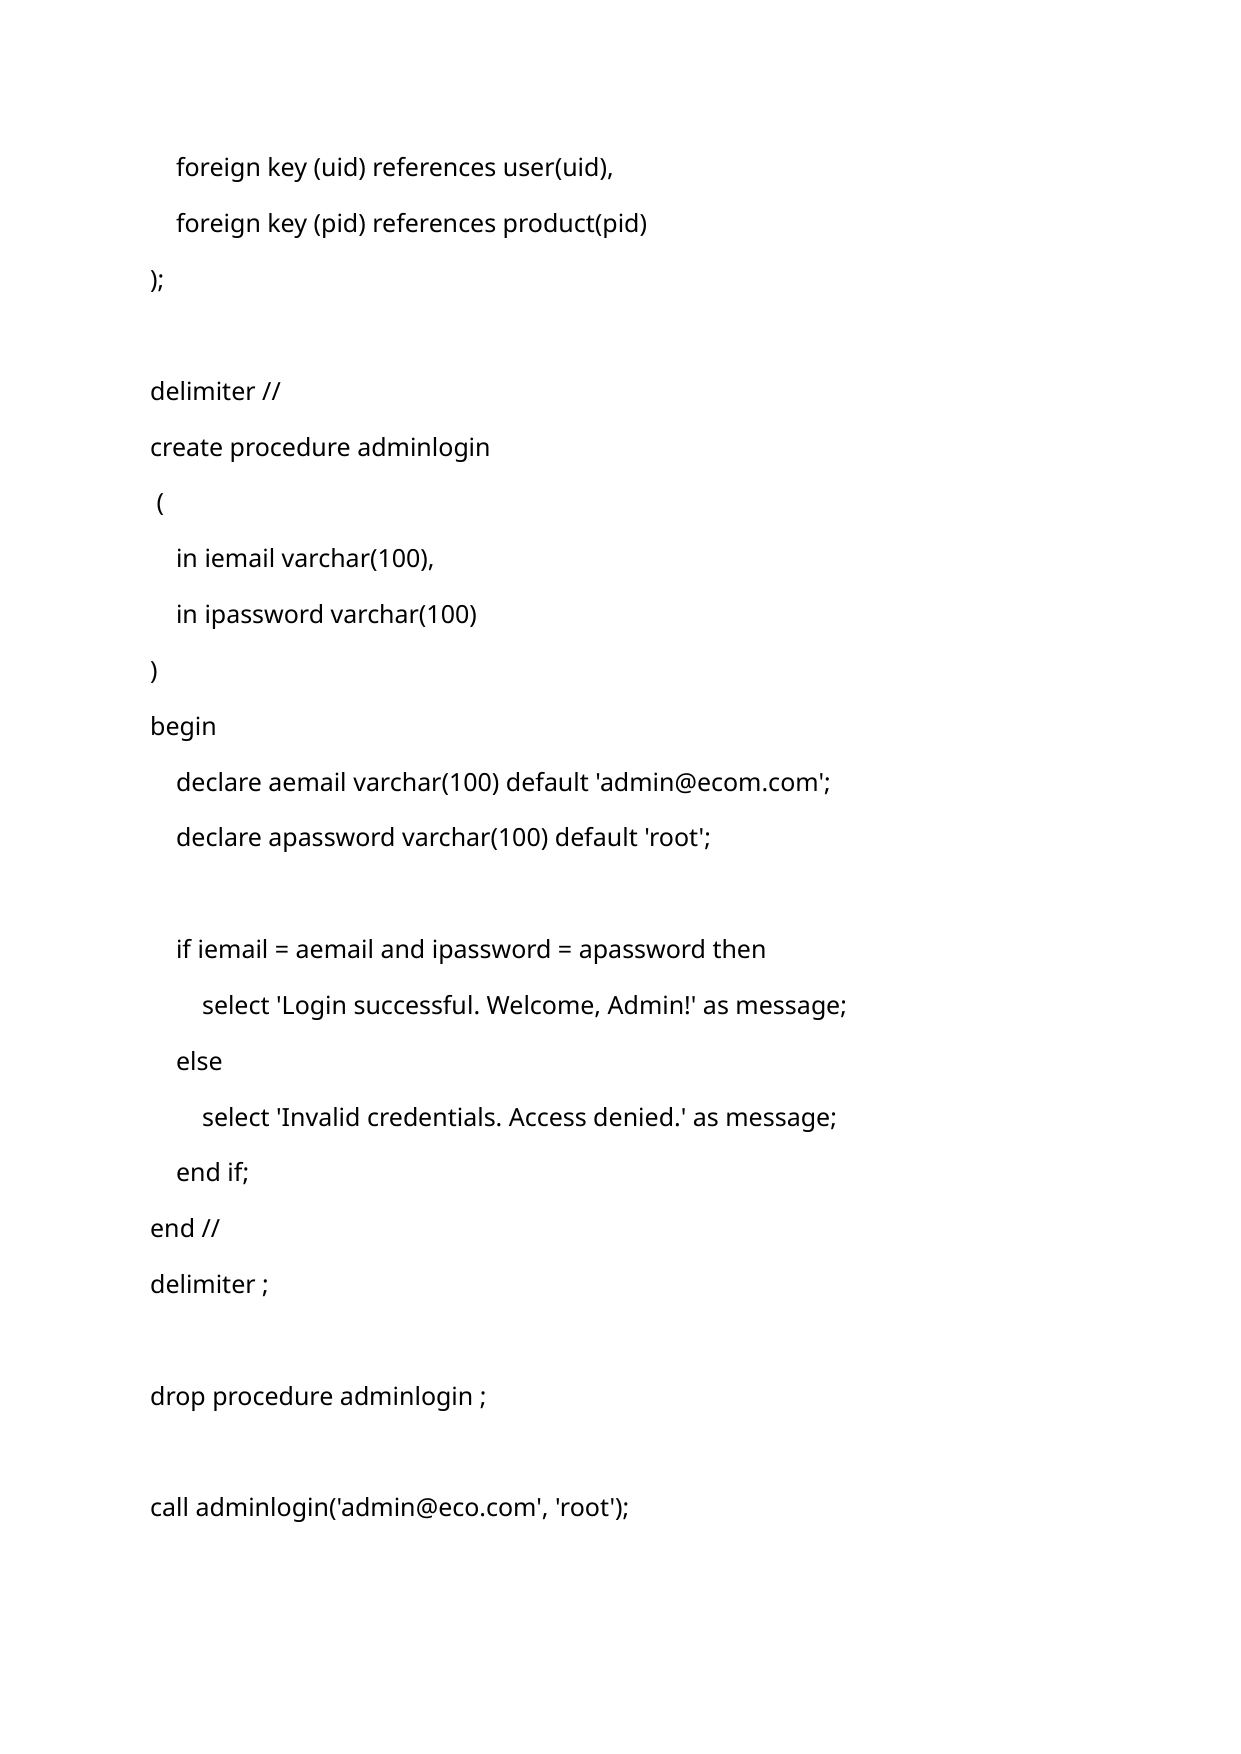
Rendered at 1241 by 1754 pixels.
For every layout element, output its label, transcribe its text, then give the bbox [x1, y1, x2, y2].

text delimiter ; [150, 1267, 1090, 1301]
text if iemail = aemail and ipassword = apassword then [150, 932, 1090, 966]
text ) [150, 652, 1090, 687]
text ( [150, 485, 1090, 519]
text declare aemail varchar(100) default 'admin@ecom.com'; [150, 764, 1090, 798]
text foreign key (pid) references product(pid) [150, 206, 1090, 240]
text else [150, 1043, 1090, 1077]
text select 'Login successful. Welcome, Admin!' as message; [150, 987, 1090, 1022]
text begin [150, 708, 1090, 742]
text delimiter // [150, 373, 1090, 407]
text foreign key (uid) references user(uid), [150, 150, 1090, 184]
text in iemail varchar(100), [150, 541, 1090, 575]
text drop procedure adminlogin ; [150, 1378, 1090, 1412]
text select 'Invalid credentials. Access denied.' as message; [150, 1099, 1090, 1133]
text create procedure adminlogin [150, 429, 1090, 463]
text ); [150, 262, 1090, 296]
text end // [150, 1211, 1090, 1245]
text declare apassword varchar(100) default 'root'; [150, 820, 1090, 854]
text call adminlogin('admin@eco.com', 'root'); [150, 1490, 1090, 1524]
text end if; [150, 1155, 1090, 1189]
text in ipassword varchar(100) [150, 597, 1090, 631]
